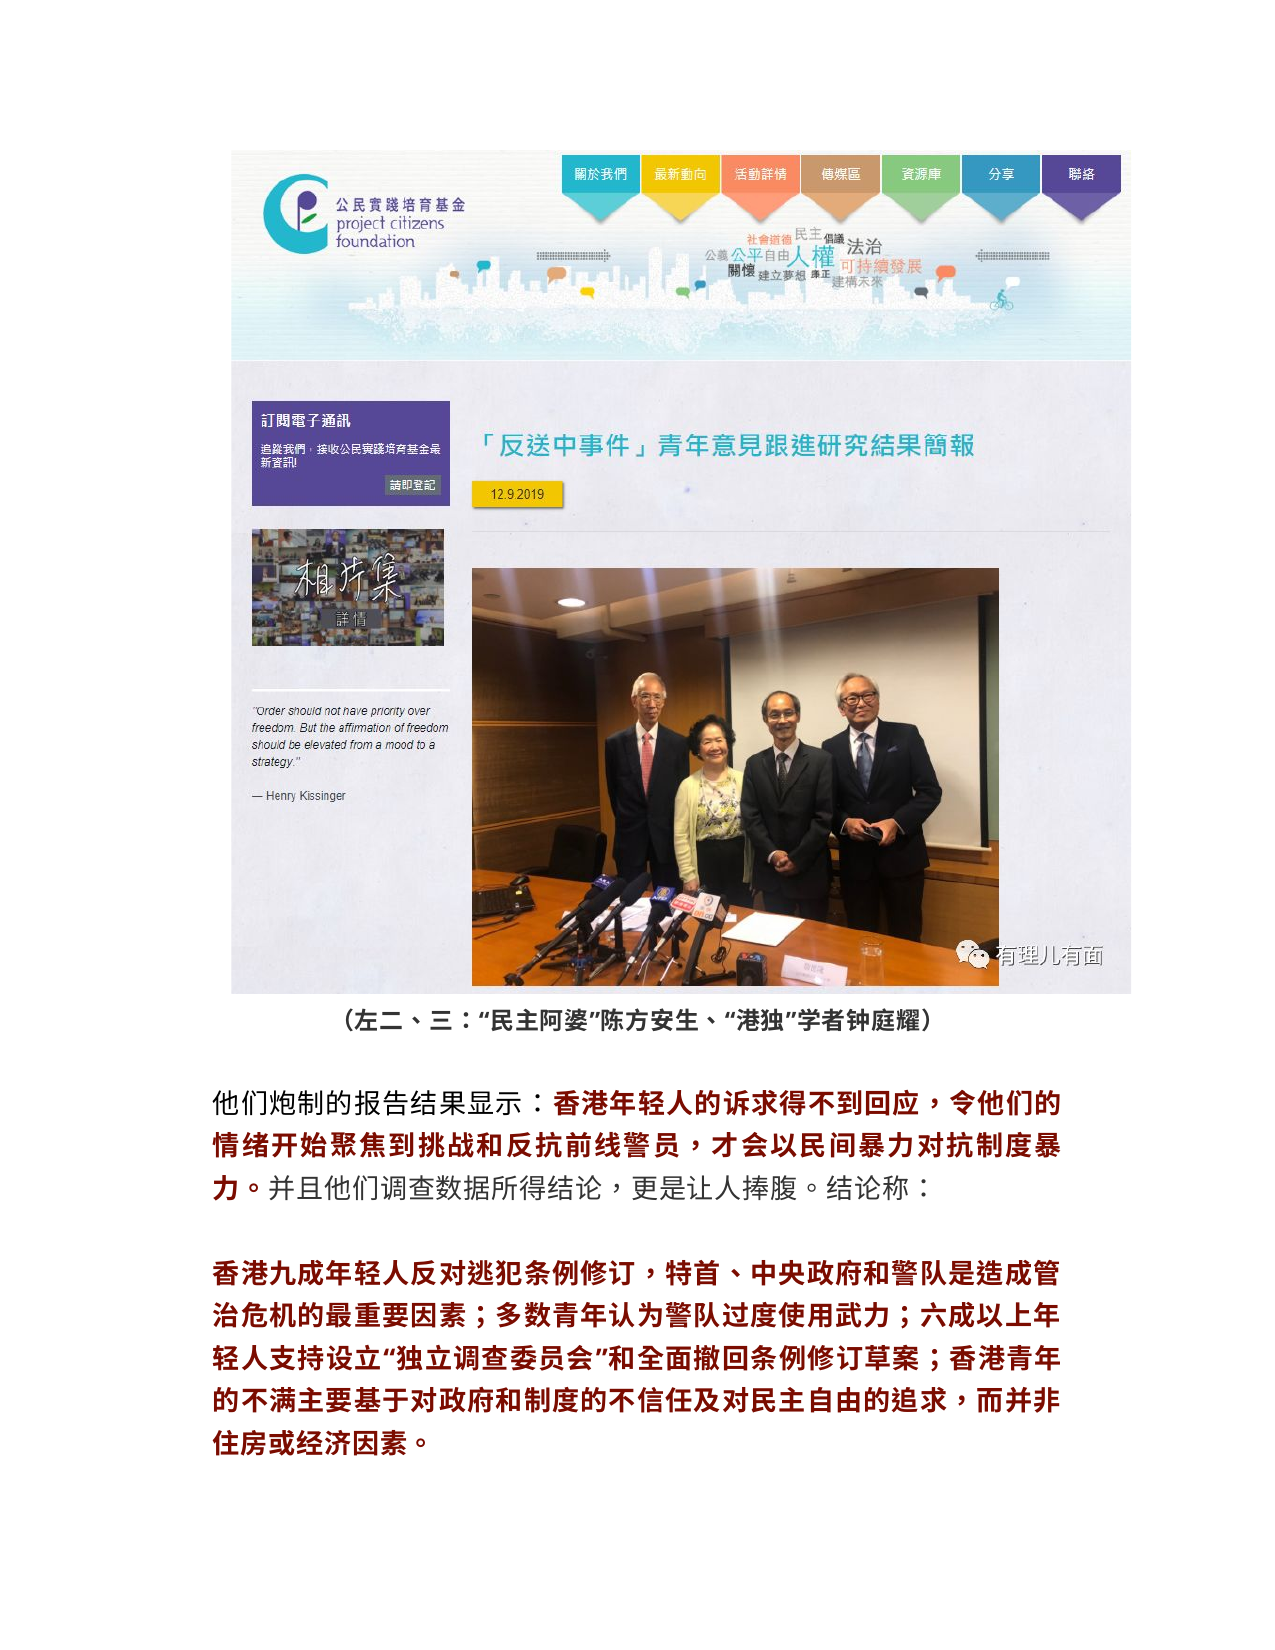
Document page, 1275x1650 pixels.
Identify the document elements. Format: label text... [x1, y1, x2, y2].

text 他们炮制的报告结果显示：香港年轻人的诉求得不到回应，令他们的情绪开始聚焦到挑战和反抗前线警员，才会以民间暴力对抗制度暴力。并且他们调查数据所得结论，更是让人捧腹。结论称： [212, 1079, 1062, 1206]
text 香港九成年轻人反对逃犯条例修订，特首、中央政府和警队是造成管治危机的最重要因素；多数青年认为警队过度使用武力；六成以上年轻人支持设立“独立调查委员会”和全面撤回条例修订草案；香港青年的不满主要基于对政府和制度的不信任及对民主自由的追求，而并非住房或经济因素。 [212, 1249, 1062, 1461]
picture [231, 150, 1132, 994]
